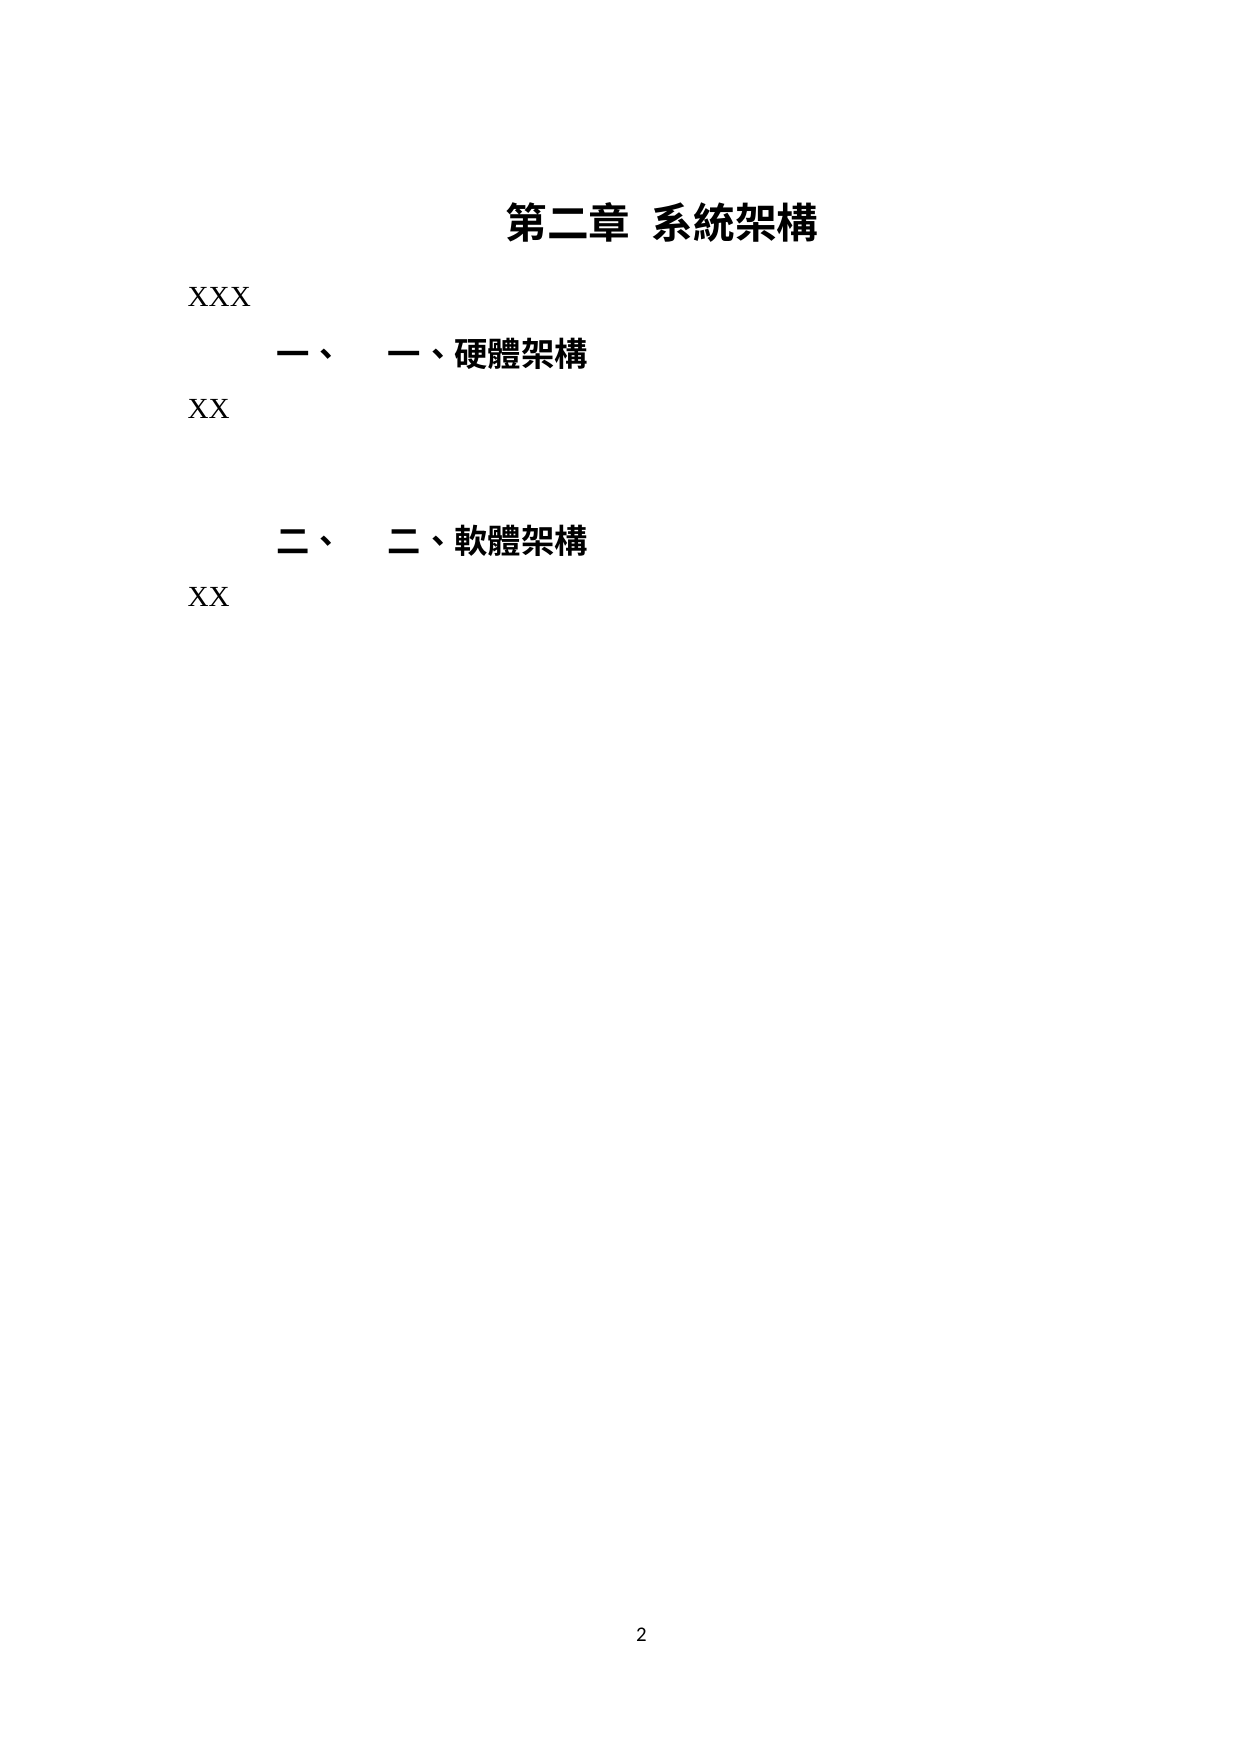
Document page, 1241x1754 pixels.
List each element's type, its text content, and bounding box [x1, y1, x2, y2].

subtitle 二、軟體架構 [276, 502, 1053, 577]
text XX [187, 577, 1053, 614]
text XXX [187, 277, 1053, 314]
subtitle 系統架構 [271, 183, 1053, 258]
subtitle 一、硬體架構 [276, 314, 1053, 389]
text XX [187, 389, 1053, 427]
